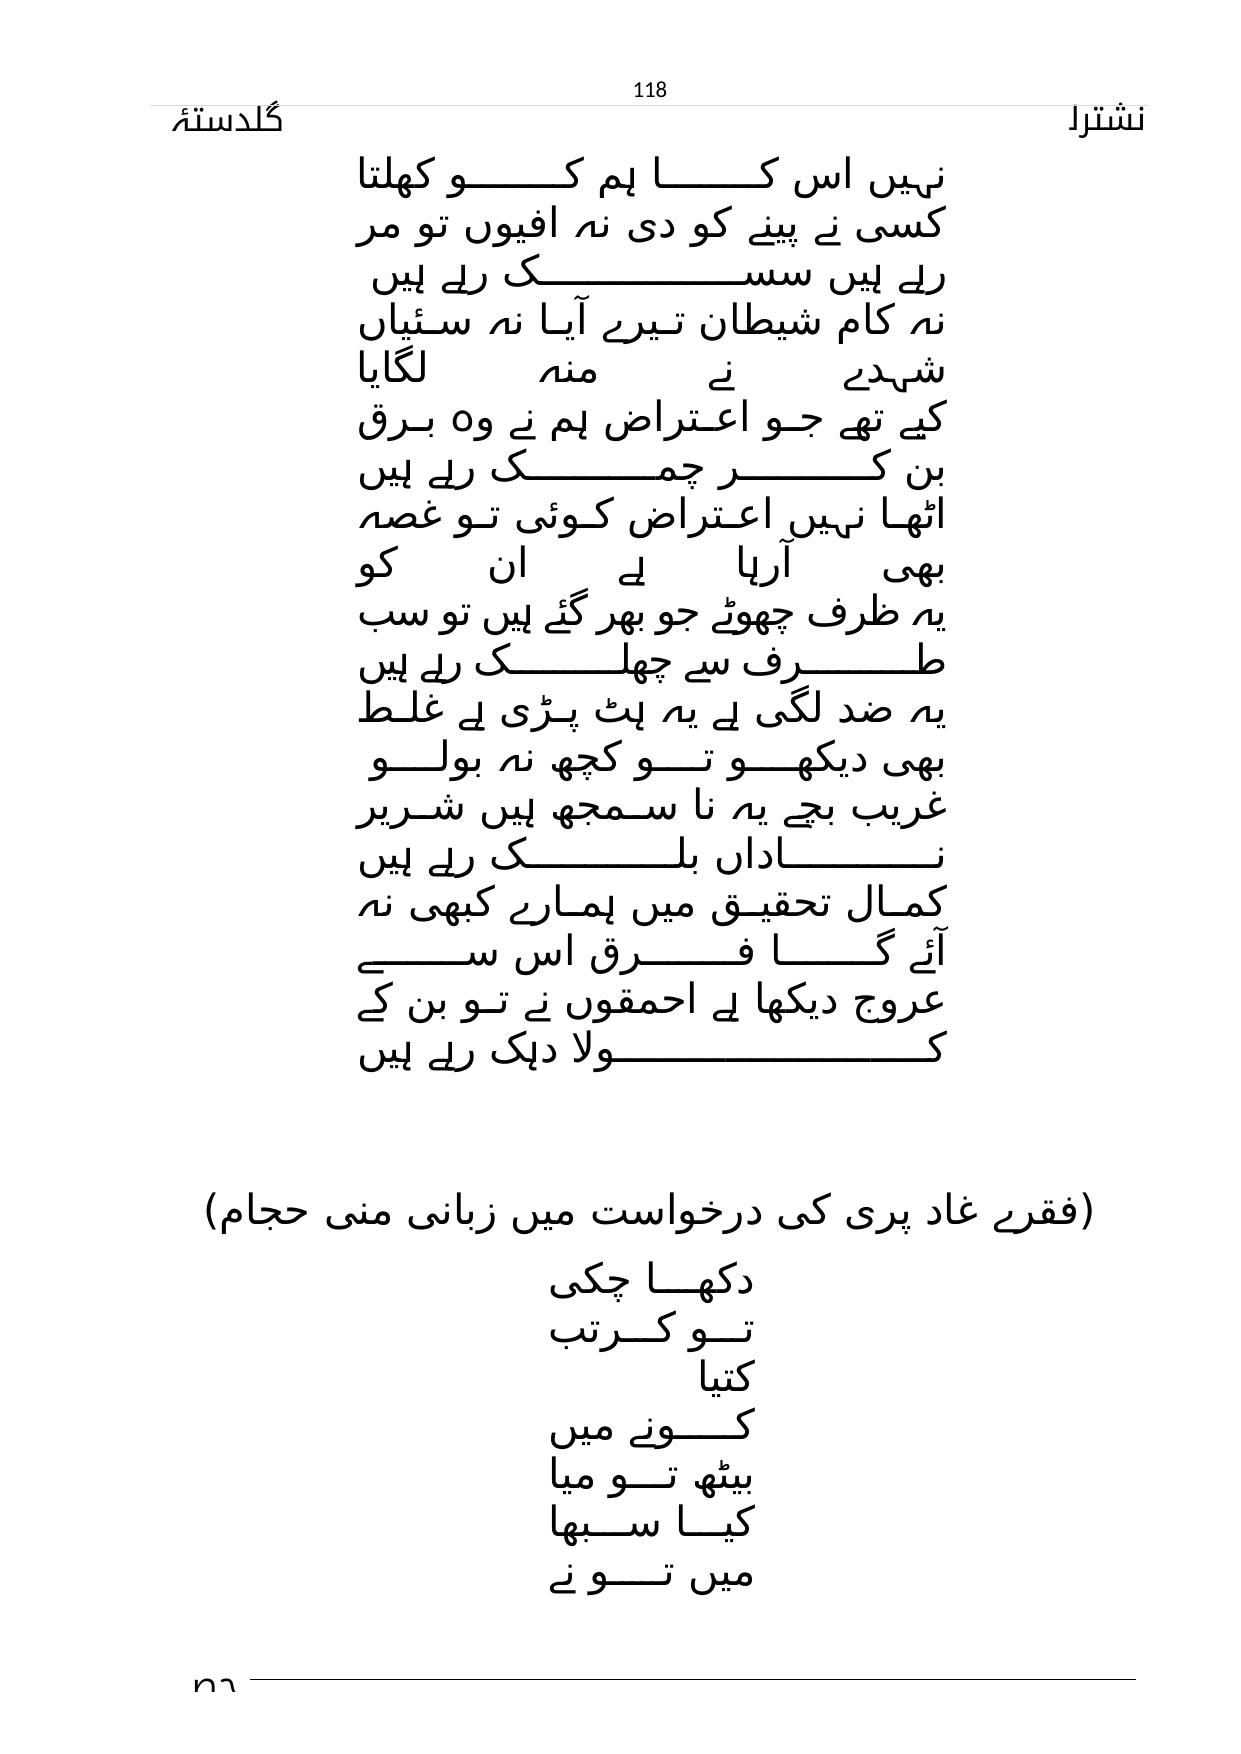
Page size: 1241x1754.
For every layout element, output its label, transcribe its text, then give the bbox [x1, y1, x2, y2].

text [549, 1255, 755, 1595]
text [357, 150, 947, 1129]
text (فقرے غاد پری کی درخواست میں زبانی منی حجام) [150, 1186, 1149, 1234]
